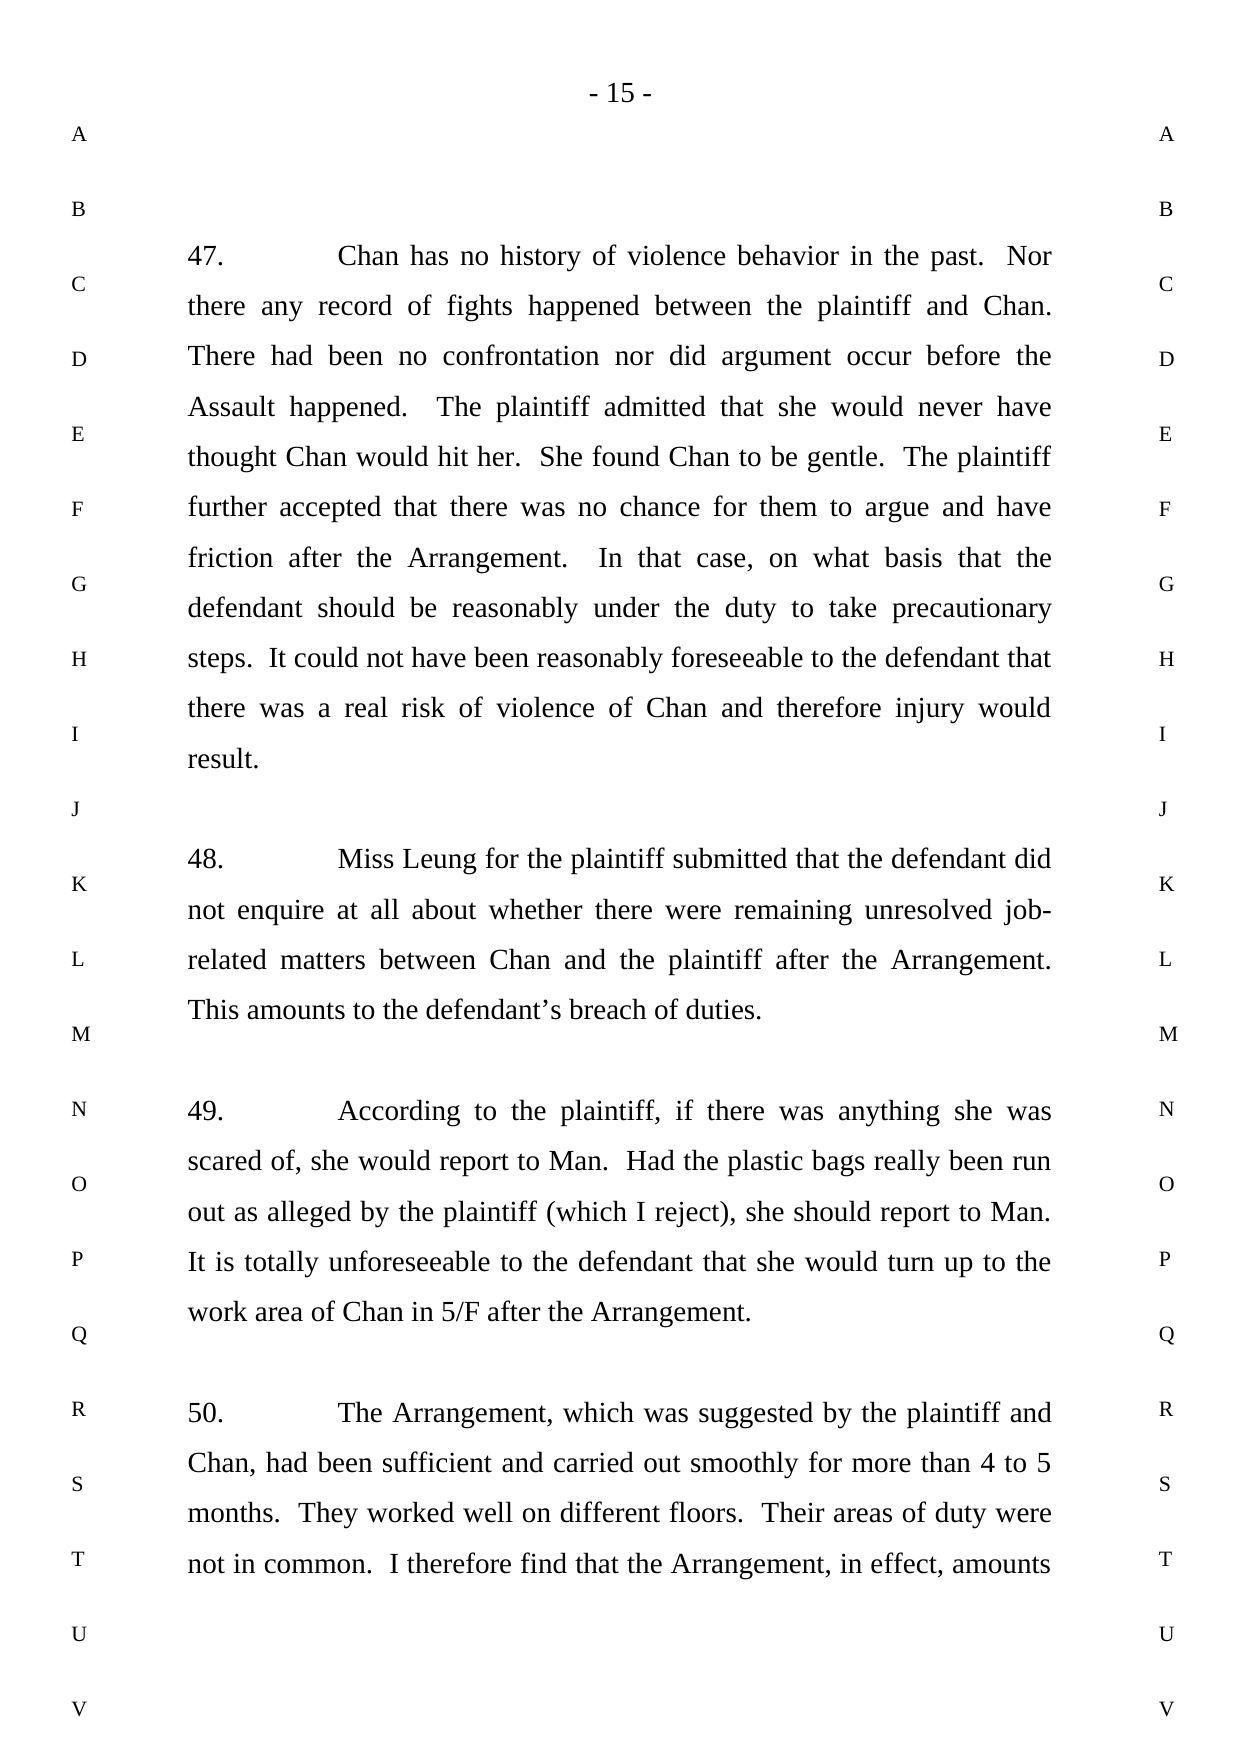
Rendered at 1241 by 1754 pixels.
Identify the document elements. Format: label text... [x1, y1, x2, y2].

list Miss Leung for the plaintiff submitted that the defendant did not enquire at all about whether there were remaining unresolved job-related matters between Chan and the plaintiff after the Arrangement. This amounts to the defendant’s breach of duties. [187, 842, 1053, 1026]
list According to the plaintiff, if there was anything she was scared of, she would report to Man. Had the plastic bags really been run out as alleged by the plaintiff (which I reject), she should report to Man. It is totally unforeseeable to the defendant that she would turn up to the work area of Chan in 5/F after the Arrangement. [187, 1093, 1053, 1328]
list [187, 1395, 1053, 1579]
list Chan has no history of violence behavior in the past. Nor there any record of fights happened between the plaintiff and Chan. There had been no confrontation nor did argument occur before the Assault happened. The plaintiff admitted that she would never have thought Chan would hit her. She found Chan to be gentle. The plaintiff further accepted that there was no chance for them to argue and have friction after the Arrangement. In that case, on what basis that the defendant should be reasonably under the duty to take precautionary steps. It could not have been reasonably foreseeable to the defendant that there was a real risk of violence of Chan and therefore injury would result. [187, 238, 1053, 774]
